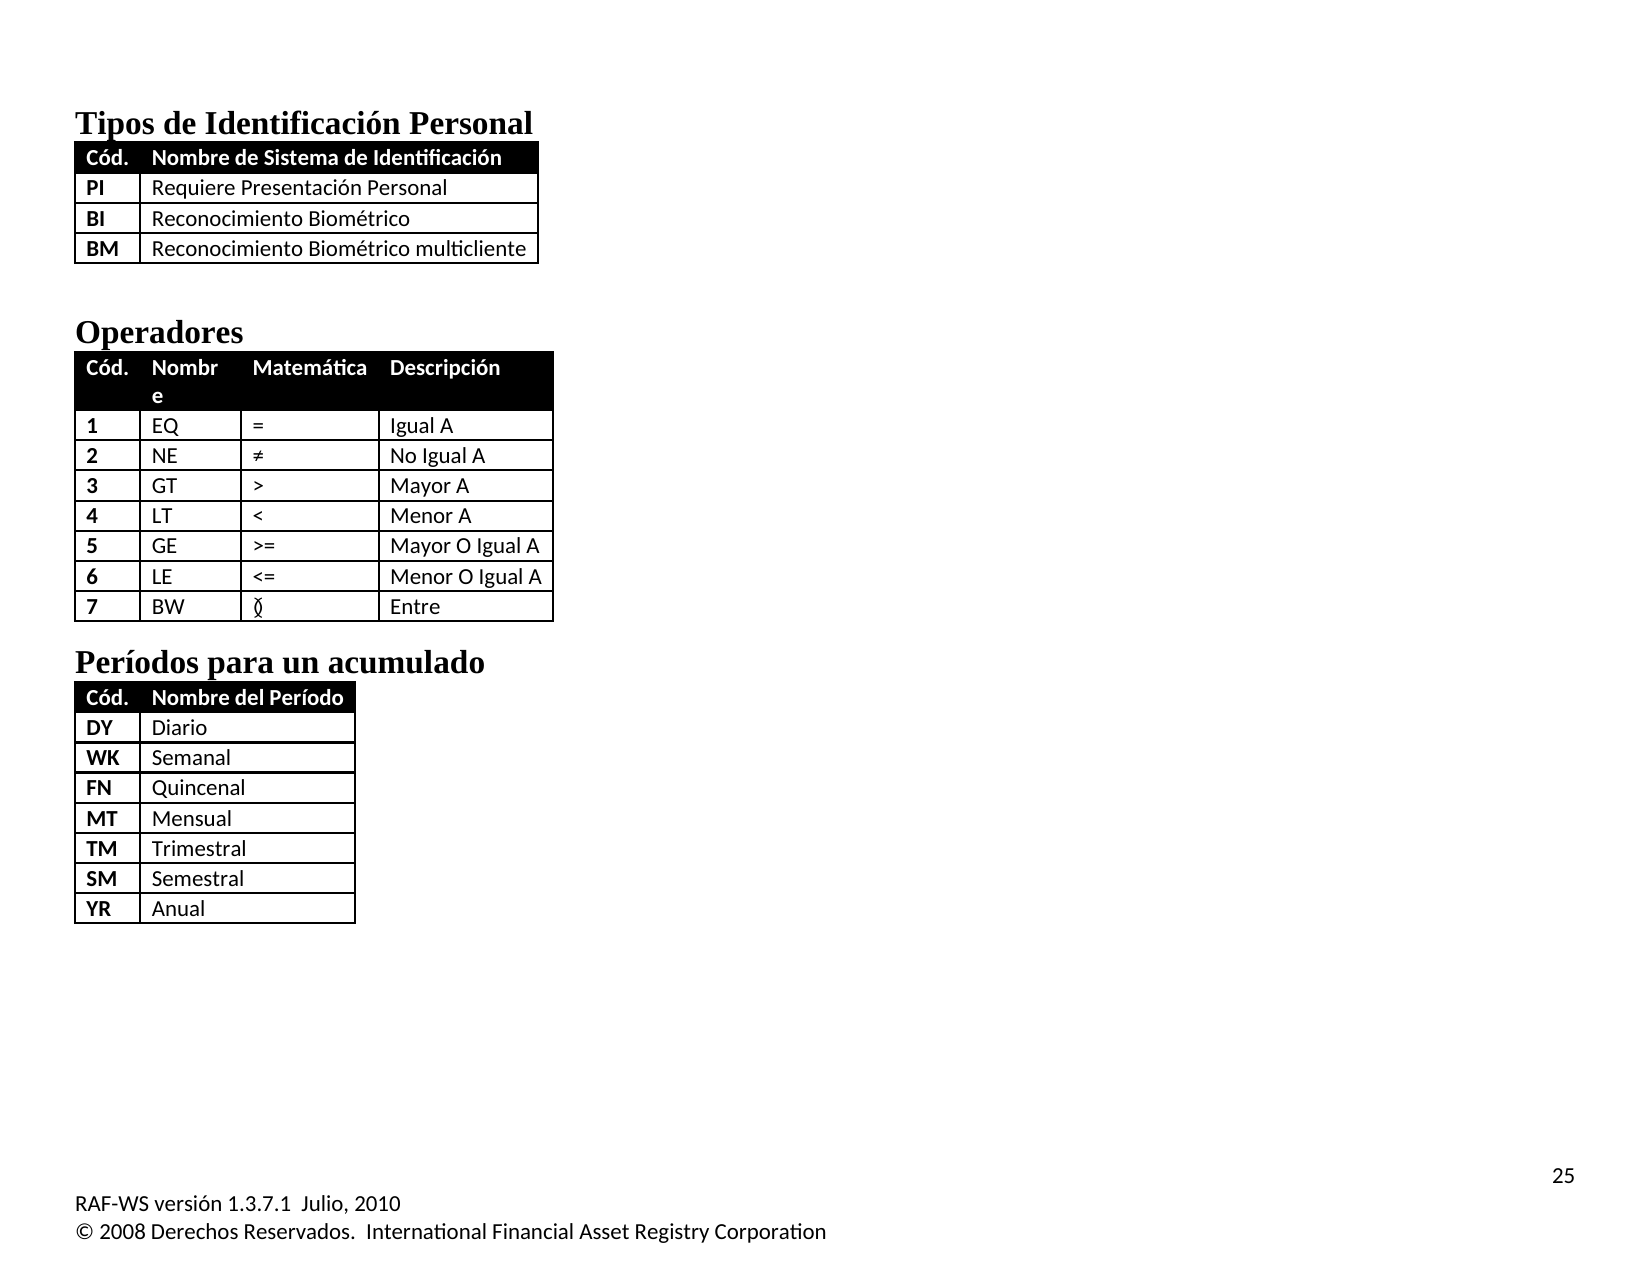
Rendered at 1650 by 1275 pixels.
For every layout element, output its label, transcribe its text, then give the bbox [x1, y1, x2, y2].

table_cell BI [76, 204, 139, 232]
table_cell Semestral [141, 864, 354, 892]
table_cell DY [76, 713, 139, 741]
table_cell FN [76, 774, 139, 802]
table_cell GT [141, 471, 240, 499]
table_cell Anual [141, 894, 354, 922]
table_cell Entre [380, 592, 552, 620]
table_cell Igual A [380, 411, 552, 439]
table_cell Mensual [141, 804, 354, 832]
table_cell 7 [76, 592, 139, 620]
table_cell < [242, 502, 378, 529]
table_cell WK [76, 744, 139, 771]
table_cell TM [76, 834, 139, 862]
table_cell EQ [141, 411, 240, 439]
table_cell Trimestral [141, 834, 354, 862]
table_cell Reconocimiento Biométrico multicliente [141, 234, 537, 262]
table_cell Reconocimiento Biométrico [141, 204, 537, 232]
table_cell Menor A [380, 502, 552, 529]
table_cell Mayor O Igual A [380, 532, 552, 560]
table_cell Menor O Igual A [380, 562, 552, 590]
table_header Nombre de Sistema de Identificación [141, 144, 537, 171]
table_cell MT [76, 804, 139, 832]
table_cell ≬ [242, 592, 378, 620]
table_cell >= [242, 532, 378, 560]
table_cell BM [76, 234, 139, 262]
table_cell <= [242, 562, 378, 590]
table_cell Mayor A [380, 471, 552, 499]
table_header Nombre [141, 353, 240, 409]
table_cell 3 [76, 471, 139, 499]
table_cell PI [76, 174, 139, 202]
table_cell GE [141, 532, 240, 560]
table_cell NE [141, 441, 240, 469]
table_cell No Igual A [380, 441, 552, 469]
table_header Nombre del Período [141, 683, 354, 711]
table_cell LT [141, 502, 240, 529]
table_header Cód. [76, 353, 139, 409]
table_header Cód. [76, 683, 139, 711]
table_header Cód. [76, 144, 139, 171]
table_header Descripción [380, 353, 552, 409]
text Operadores [75, 313, 787, 351]
table_cell 2 [76, 441, 139, 469]
table_cell BW [141, 592, 240, 620]
text Períodos para un acumulado [75, 643, 787, 681]
table_cell Quincenal [141, 774, 354, 802]
text Tipos de Identificación Personal [75, 103, 787, 141]
table_cell LE [141, 562, 240, 590]
table_cell 6 [76, 562, 139, 590]
table_cell ≠ [242, 441, 378, 469]
table_cell Semanal [141, 744, 354, 771]
table_header Matemática [242, 353, 378, 409]
table_cell Diario [141, 713, 354, 741]
table_cell 5 [76, 532, 139, 560]
table_cell Requiere Presentación Personal [141, 174, 537, 202]
table_cell YR [76, 894, 139, 922]
table_cell SM [76, 864, 139, 892]
table_cell 1 [76, 411, 139, 439]
table_cell > [242, 471, 378, 499]
table_cell = [242, 411, 378, 439]
table_cell 4 [76, 502, 139, 529]
